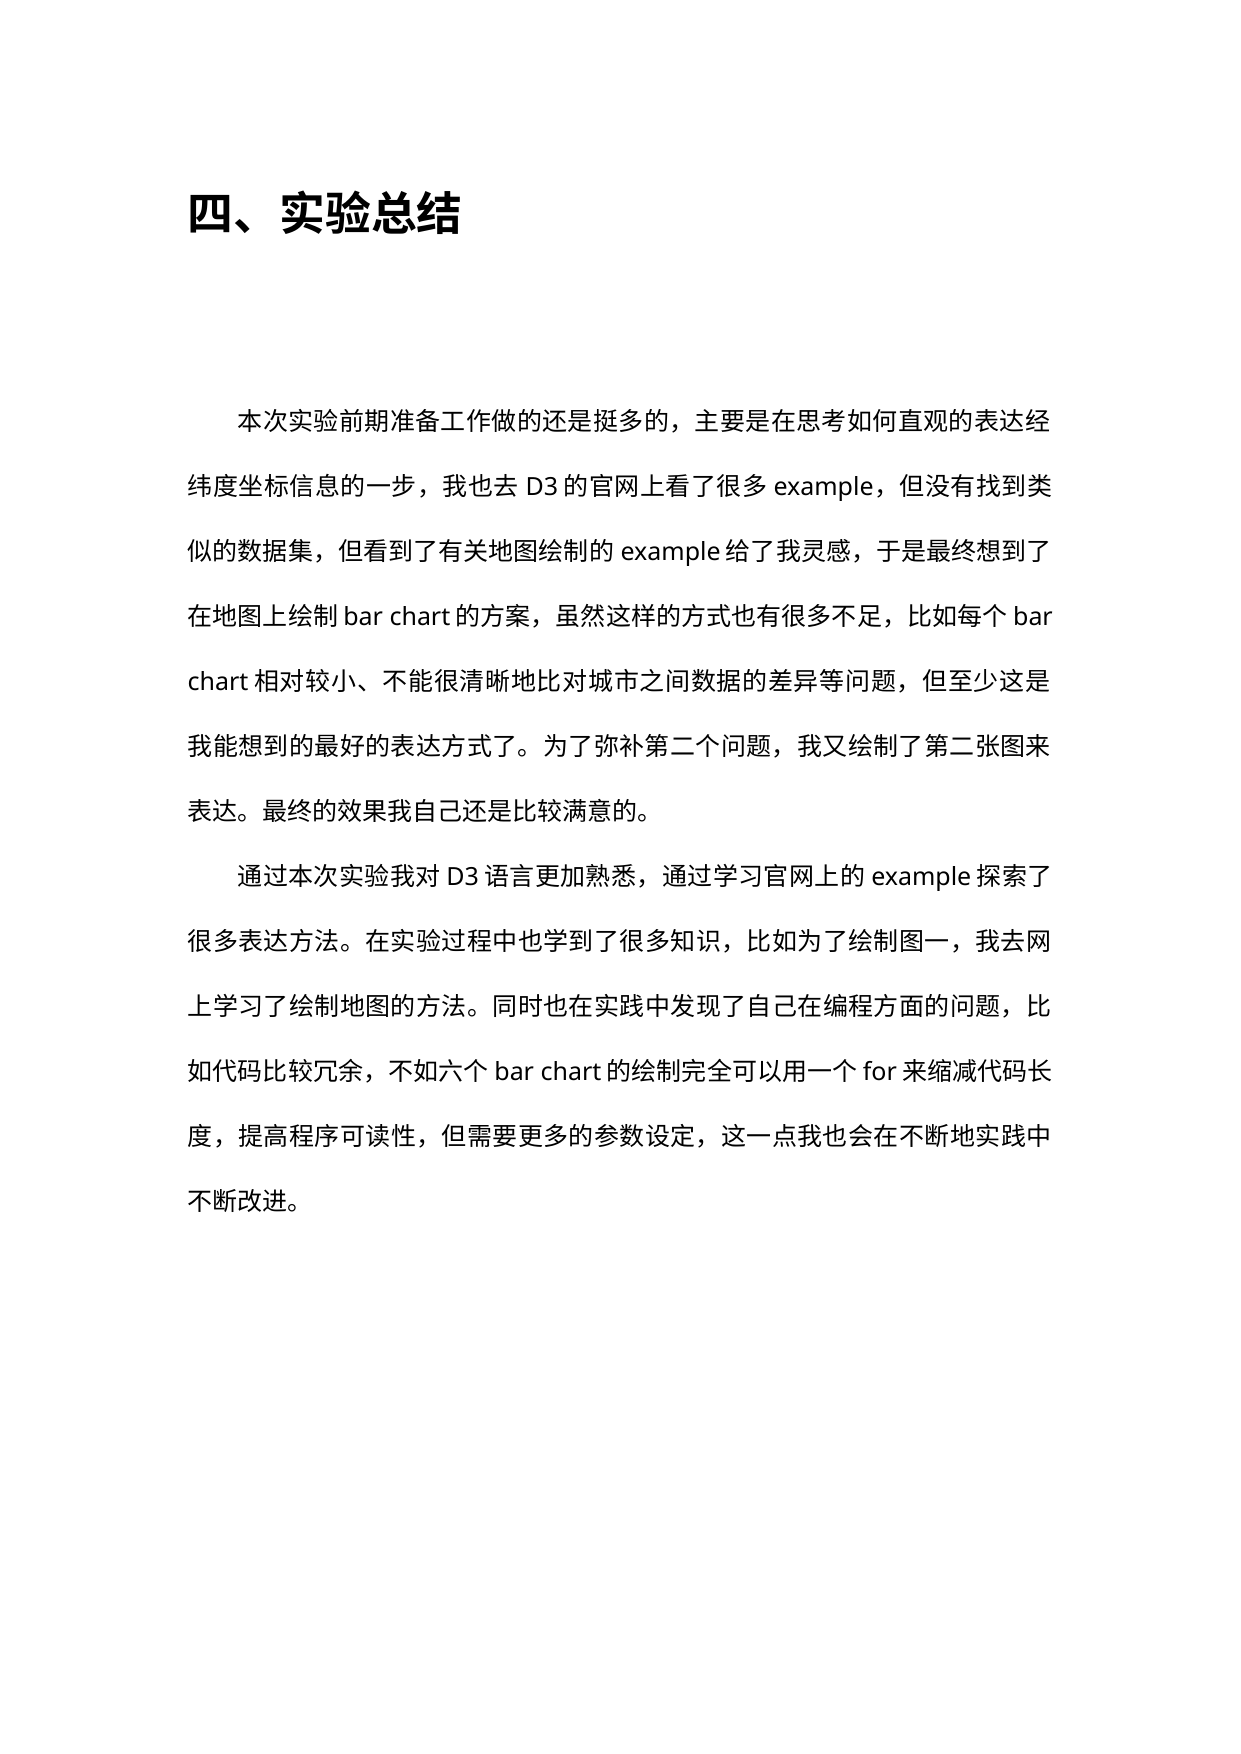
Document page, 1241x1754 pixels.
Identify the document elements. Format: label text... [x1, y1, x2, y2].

text 本次实验前期准备工作做的还是挺多的，主要是在思考如何直观的表达经纬度坐标信息的一步，我也去D3的官网上看了很多example，但没有找到类似的数据集，但看到了有关地图绘制的example给了我灵感，于是最终想到了在地图上绘制bar chart的方案，虽然这样的方式也有很多不足，比如每个bar chart相对较小、不能很清晰地比对城市之间数据的差异等问题，但至少这是我能想到的最好的表达方式了。为了弥补第二个问题，我又绘制了第二张图来表达。最终的效果我自己还是比较满意的。 [187, 387, 1053, 842]
subtitle 四、实验总结 [187, 162, 1053, 259]
text 通过本次实验我对D3语言更加熟悉，通过学习官网上的example探索了很多表达方法。在实验过程中也学到了很多知识，比如为了绘制图一，我去网上学习了绘制地图的方法。同时也在实践中发现了自己在编程方面的问题，比如代码比较冗余，不如六个bar chart的绘制完全可以用一个for来缩减代码长度，提高程序可读性，但需要更多的参数设定，这一点我也会在不断地实践中不断改进。 [187, 842, 1053, 1232]
